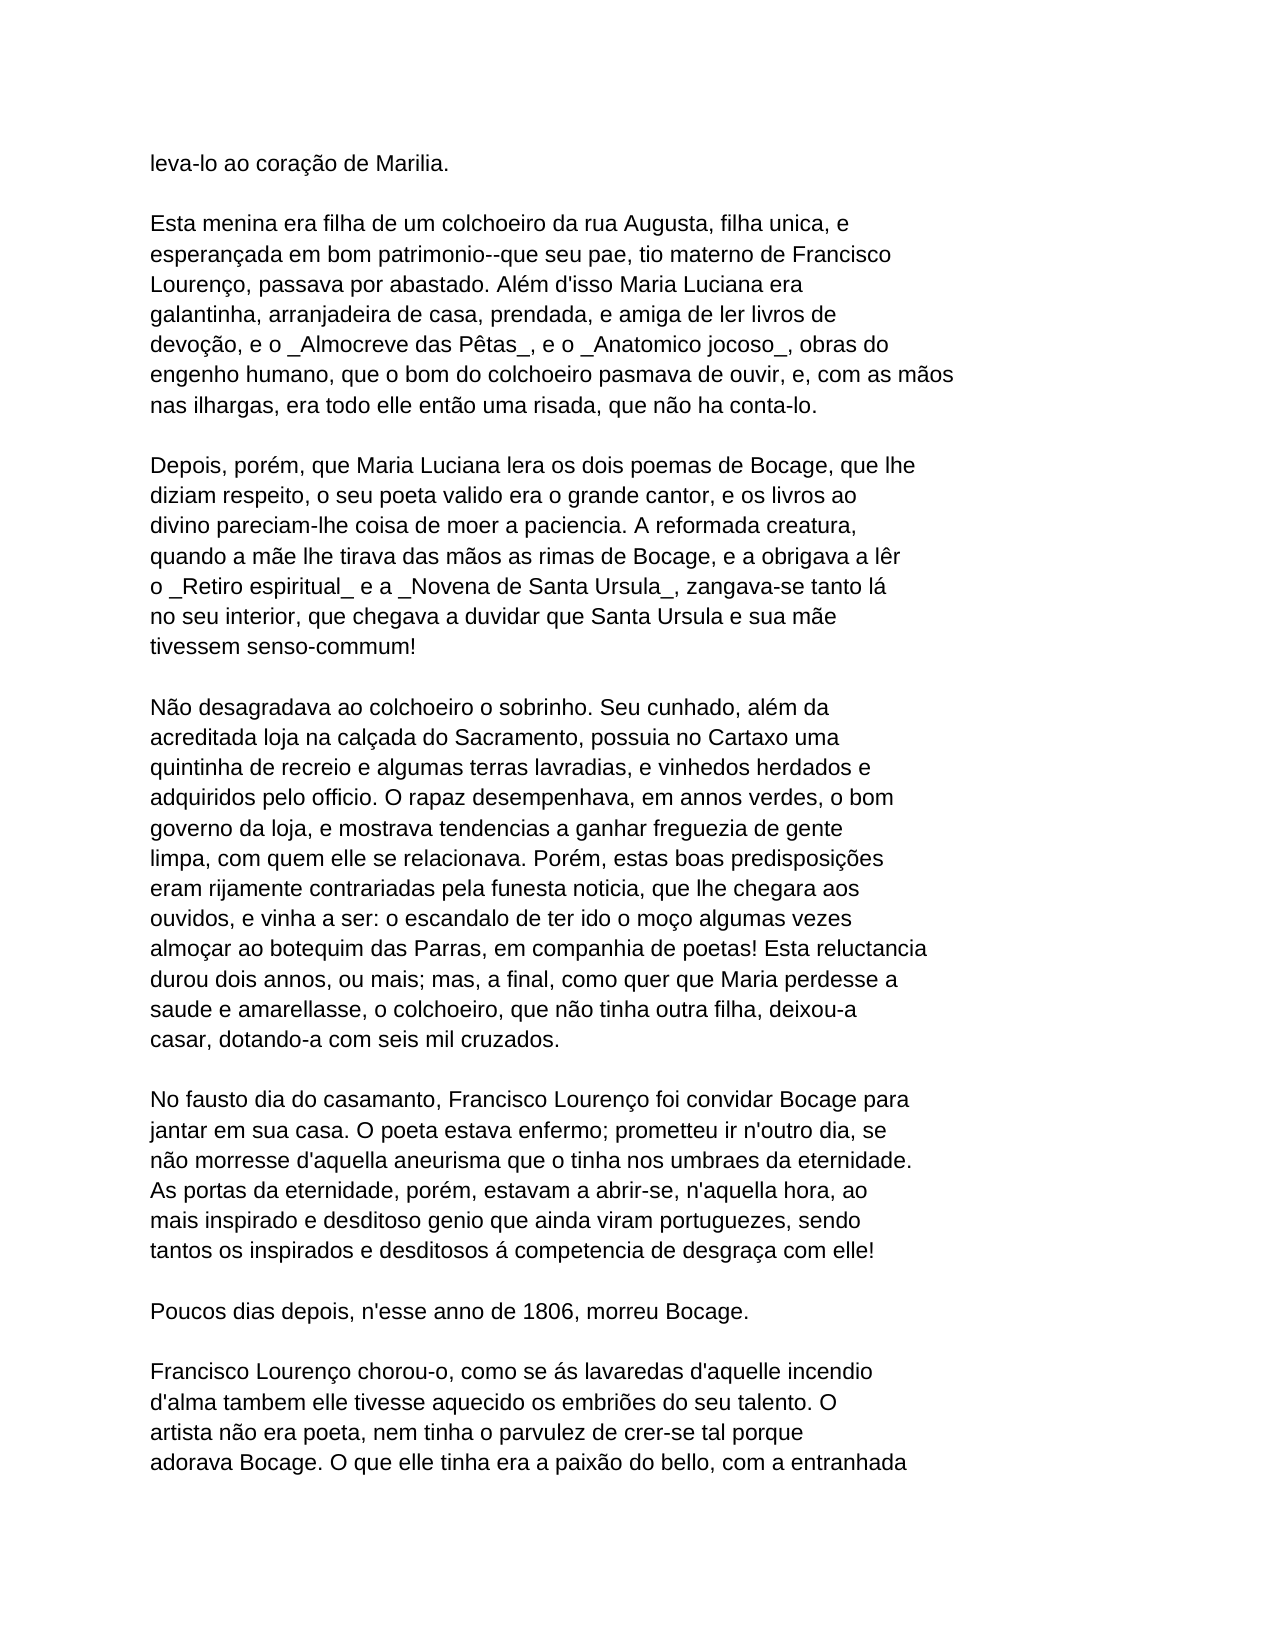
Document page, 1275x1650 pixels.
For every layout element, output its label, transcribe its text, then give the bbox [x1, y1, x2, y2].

text engenho humano, que o bom do colchoeiro pasmava de ouvir, e, com as mãos [150, 361, 1125, 388]
text No fausto dia do casamanto, Francisco Lourenço foi convidar Bocage para [150, 1086, 1125, 1113]
text Esta menina era filha de um colchoeiro da rua Augusta, filha unica, e [150, 210, 1125, 237]
text o _Retiro espiritual_ e a _Novena de Santa Ursula_, zangava-se tanto lá [150, 573, 1125, 599]
text Poucos dias depois, n'esse anno de 1806, morreu Bocage. [150, 1298, 1125, 1324]
text diziam respeito, o seu poeta valido era o grande cantor, e os livros ao [150, 482, 1125, 509]
text galantinha, arranjadeira de casa, prendada, e amiga de ler livros de [150, 301, 1125, 327]
text adorava Bocage. O que elle tinha era a paixão do bello, com a entranhada [150, 1449, 1125, 1475]
text As portas da eternidade, porém, estavam a abrir-se, n'aquella hora, ao [150, 1177, 1125, 1203]
text limpa, com quem elle se relacionava. Porém, estas boas predisposições [150, 845, 1125, 871]
text eram rijamente contrariadas pela funesta noticia, que lhe chegara aos [150, 875, 1125, 901]
text tantos os inspirados e desditosos á competencia de desgraça com elle! [150, 1237, 1125, 1264]
text adquiridos pelo officio. O rapaz desempenhava, em annos verdes, o bom [150, 784, 1125, 811]
text durou dois annos, ou mais; mas, a final, como quer que Maria perdesse a [150, 966, 1125, 992]
text Francisco Lourenço chorou-o, como se ás lavaredas d'aquelle incendio [150, 1358, 1125, 1385]
text no seu interior, que chegava a duvidar que Santa Ursula e sua mãe [150, 603, 1125, 629]
text quintinha de recreio e algumas terras lavradias, e vinhedos herdados e [150, 754, 1125, 781]
text jantar em sua casa. O poeta estava enfermo; prometteu ir n'outro dia, se [150, 1117, 1125, 1143]
text artista não era poeta, nem tinha o parvulez de crer-se tal porque [150, 1419, 1125, 1445]
text Depois, porém, que Maria Luciana lera os dois poemas de Bocage, que lhe [150, 452, 1125, 478]
text almoçar ao botequim das Parras, em companhia de poetas! Esta reluctancia [150, 935, 1125, 962]
text acreditada loja na calçada do Sacramento, possuia no Cartaxo uma [150, 724, 1125, 750]
text não morresse d'aquella aneurisma que o tinha nos umbraes da eternidade. [150, 1147, 1125, 1173]
text ouvidos, e vinha a ser: o escandalo de ter ido o moço algumas vezes [150, 905, 1125, 932]
text mais inspirado e desditoso genio que ainda viram portuguezes, sendo [150, 1207, 1125, 1234]
text Não desagradava ao colchoeiro o sobrinho. Seu cunhado, além da [150, 694, 1125, 720]
text devoção, e o _Almocreve das Pêtas_, e o _Anatomico jocoso_, obras do [150, 331, 1125, 358]
text divino pareciam-lhe coisa de moer a paciencia. A reformada creatura, [150, 512, 1125, 539]
text quando a mãe lhe tirava das mãos as rimas de Bocage, e a obrigava a lêr [150, 543, 1125, 569]
text casar, dotando-a com seis mil cruzados. [150, 1026, 1125, 1052]
text nas ilhargas, era todo elle então uma risada, que não ha conta-lo. [150, 392, 1125, 418]
text Lourenço, passava por abastado. Além d'isso Maria Luciana era [150, 271, 1125, 297]
text esperançada em bom patrimonio--que seu pae, tio materno de Francisco [150, 241, 1125, 267]
text saude e amarellasse, o colchoeiro, que não tinha outra filha, deixou-a [150, 996, 1125, 1022]
text tivessem senso-commum! [150, 633, 1125, 660]
text d'alma tambem elle tivesse aquecido os embriões do seu talento. O [150, 1388, 1125, 1415]
text governo da loja, e mostrava tendencias a ganhar freguezia de gente [150, 814, 1125, 841]
text leva-lo ao coração de Marilia. [150, 150, 1125, 176]
